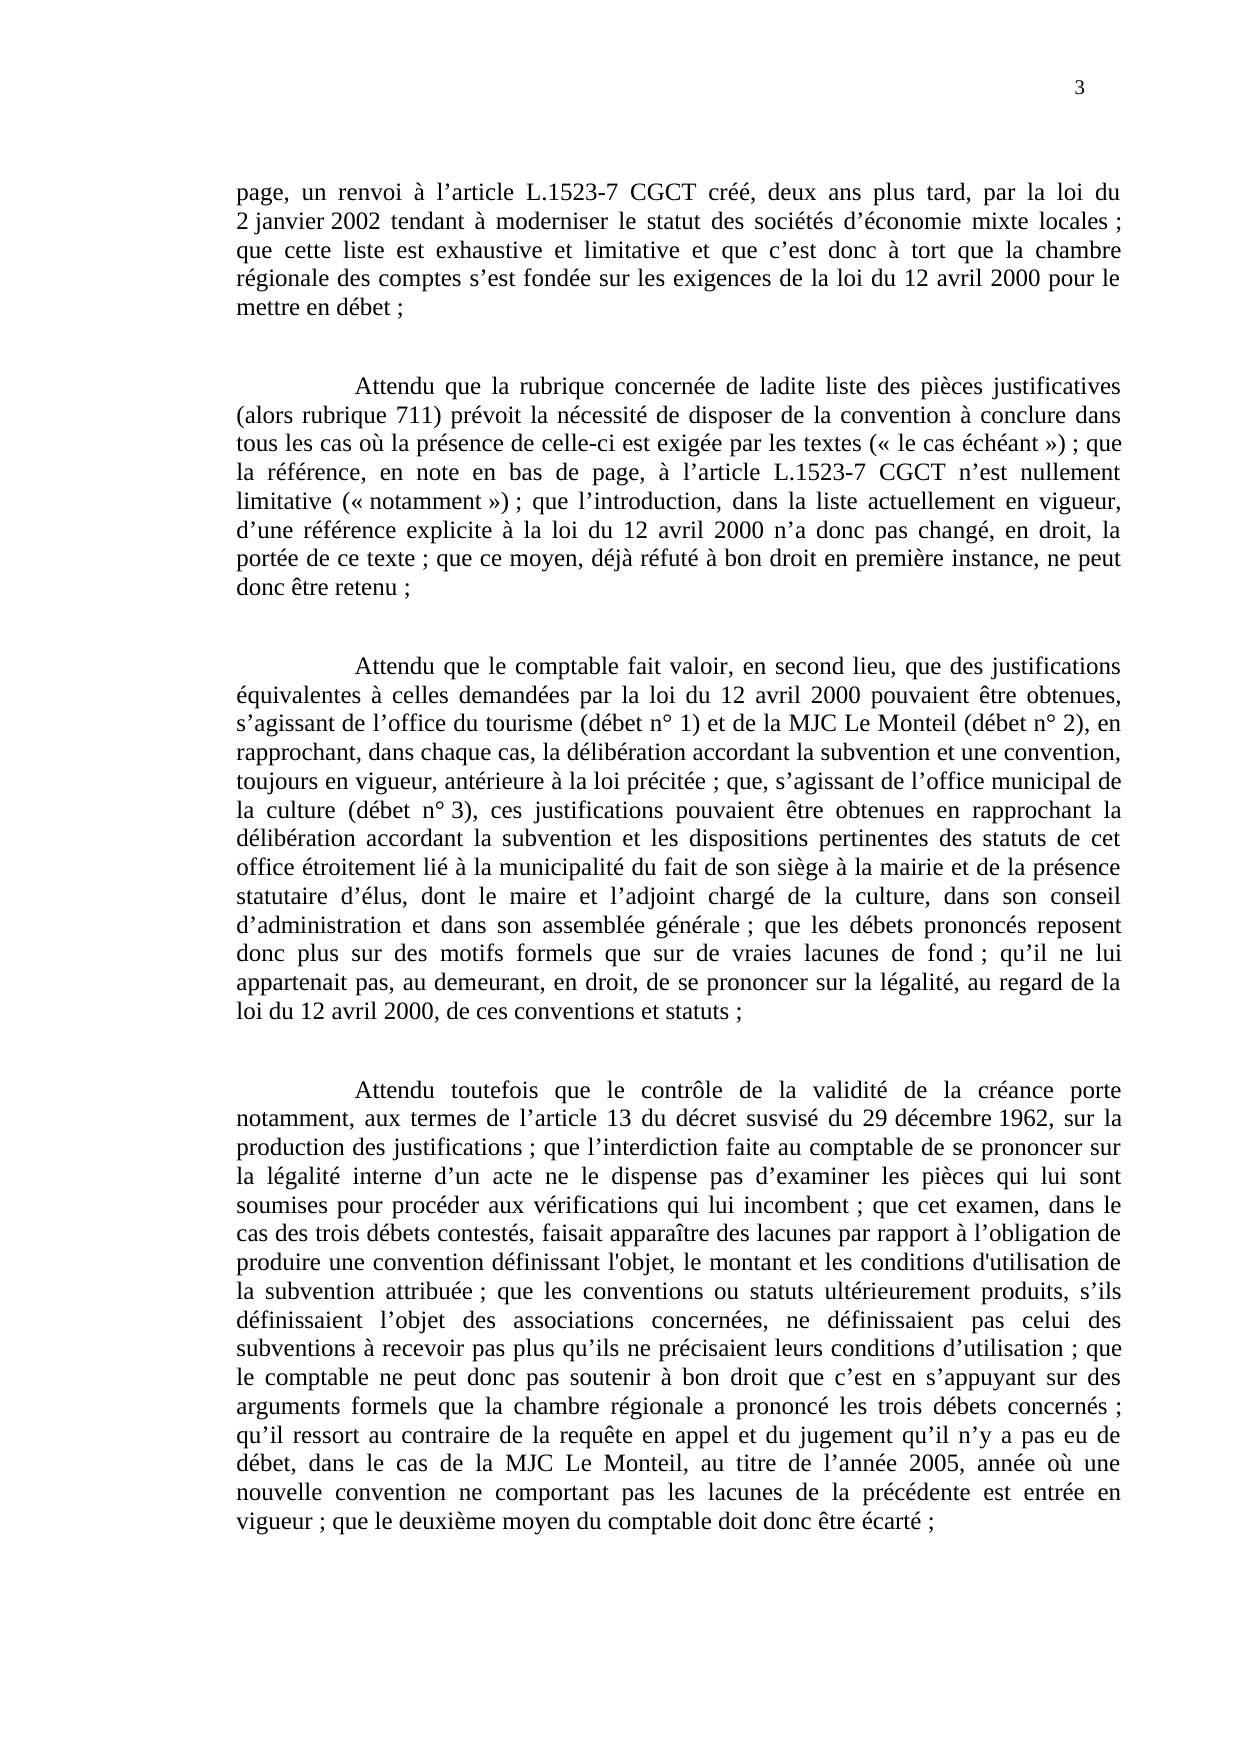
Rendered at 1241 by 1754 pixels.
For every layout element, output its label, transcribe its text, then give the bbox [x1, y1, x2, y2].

text Attendu toutefois que le contrôle de la validité de la créance porte notamment, aux termes de l’article 13 du décret susvisé du 29 décembre 1962, sur la production des justifications ; que l’interdiction faite au comptable de se prononcer sur la légalité interne d’un acte ne le dispense pas d’examiner les pièces qui lui sont soumises pour procéder aux vérifications qui lui incombent ; que cet examen, dans le cas des trois débets contestés, faisait apparaître des lacunes par rapport à l’obligation de produire une convention définissant l'objet, le montant et les conditions d'utilisation de la subvention attribuée ; que les conventions ou statuts ultérieurement produits, s’ils définissaient l’objet des associations concernées, ne définissaient pas celui des subventions à recevoir pas plus qu’ils ne précisaient leurs conditions d’utilisation ; que le comptable ne peut donc pas soutenir à bon droit que c’est en s’appuyant sur des arguments formels que la chambre régionale a prononcé les trois débets concernés ; qu’il ressort au contraire de la requête en appel et du jugement qu’il n’y a pas eu de débet, dans le cas de la MJC Le Monteil, au titre de l’année 2005, année où une nouvelle convention ne comportant pas les lacunes de la précédente est entrée en vigueur ; que le deuxième moyen du comptable doit donc être écarté ; [236, 1075, 1122, 1535]
text Attendu que le comptable fait valoir, en second lieu, que des justifications équivalentes à celles demandées par la loi du 12 avril 2000 pouvaient être obtenues, s’agissant de l’office du tourisme (débet n° 1) et de la MJC Le Monteil (débet n° 2), en rapprochant, dans chaque cas, la délibération accordant la subvention et une convention, toujours en vigueur, antérieure à la loi précitée ; que, s’agissant de l’office municipal de la culture (débet n° 3), ces justifications pouvaient être obtenues en rapprochant la délibération accordant la subvention et les dispositions pertinentes des statuts de cet office étroitement lié à la municipalité du fait de son siège à la mairie et de la présence statutaire d’élus, dont le maire et l’adjoint chargé de la culture, dans son conseil d’administration et dans son assemblée générale ; que les débets prononcés reposent donc plus sur des motifs formels que sur de vraies lacunes de fond ; qu’il ne lui appartenait pas, au demeurant, en droit, de se prononcer sur la légalité, au regard de la loi du 12 avril 2000, de ces conventions et statuts ; [236, 651, 1122, 1025]
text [236, 177, 1122, 321]
text Attendu que la rubrique concernée de ladite liste des pièces justificatives (alors rubrique 711) prévoit la nécessité de disposer de la convention à conclure dans tous les cas où la présence de celle-ci est exigée par les textes (« le cas échéant ») ; que la référence, en note en bas de page, à l’article L.1523-7 CGCT n’est nullement limitative (« notamment ») ; que l’introduction, dans la liste actuellement en vigueur, d’une référence explicite à la loi du 12 avril 2000 n’a donc pas changé, en droit, la portée de ce texte ; que ce moyen, déjà réfuté à bon droit en première instance, ne peut donc être retenu ; [236, 371, 1122, 601]
